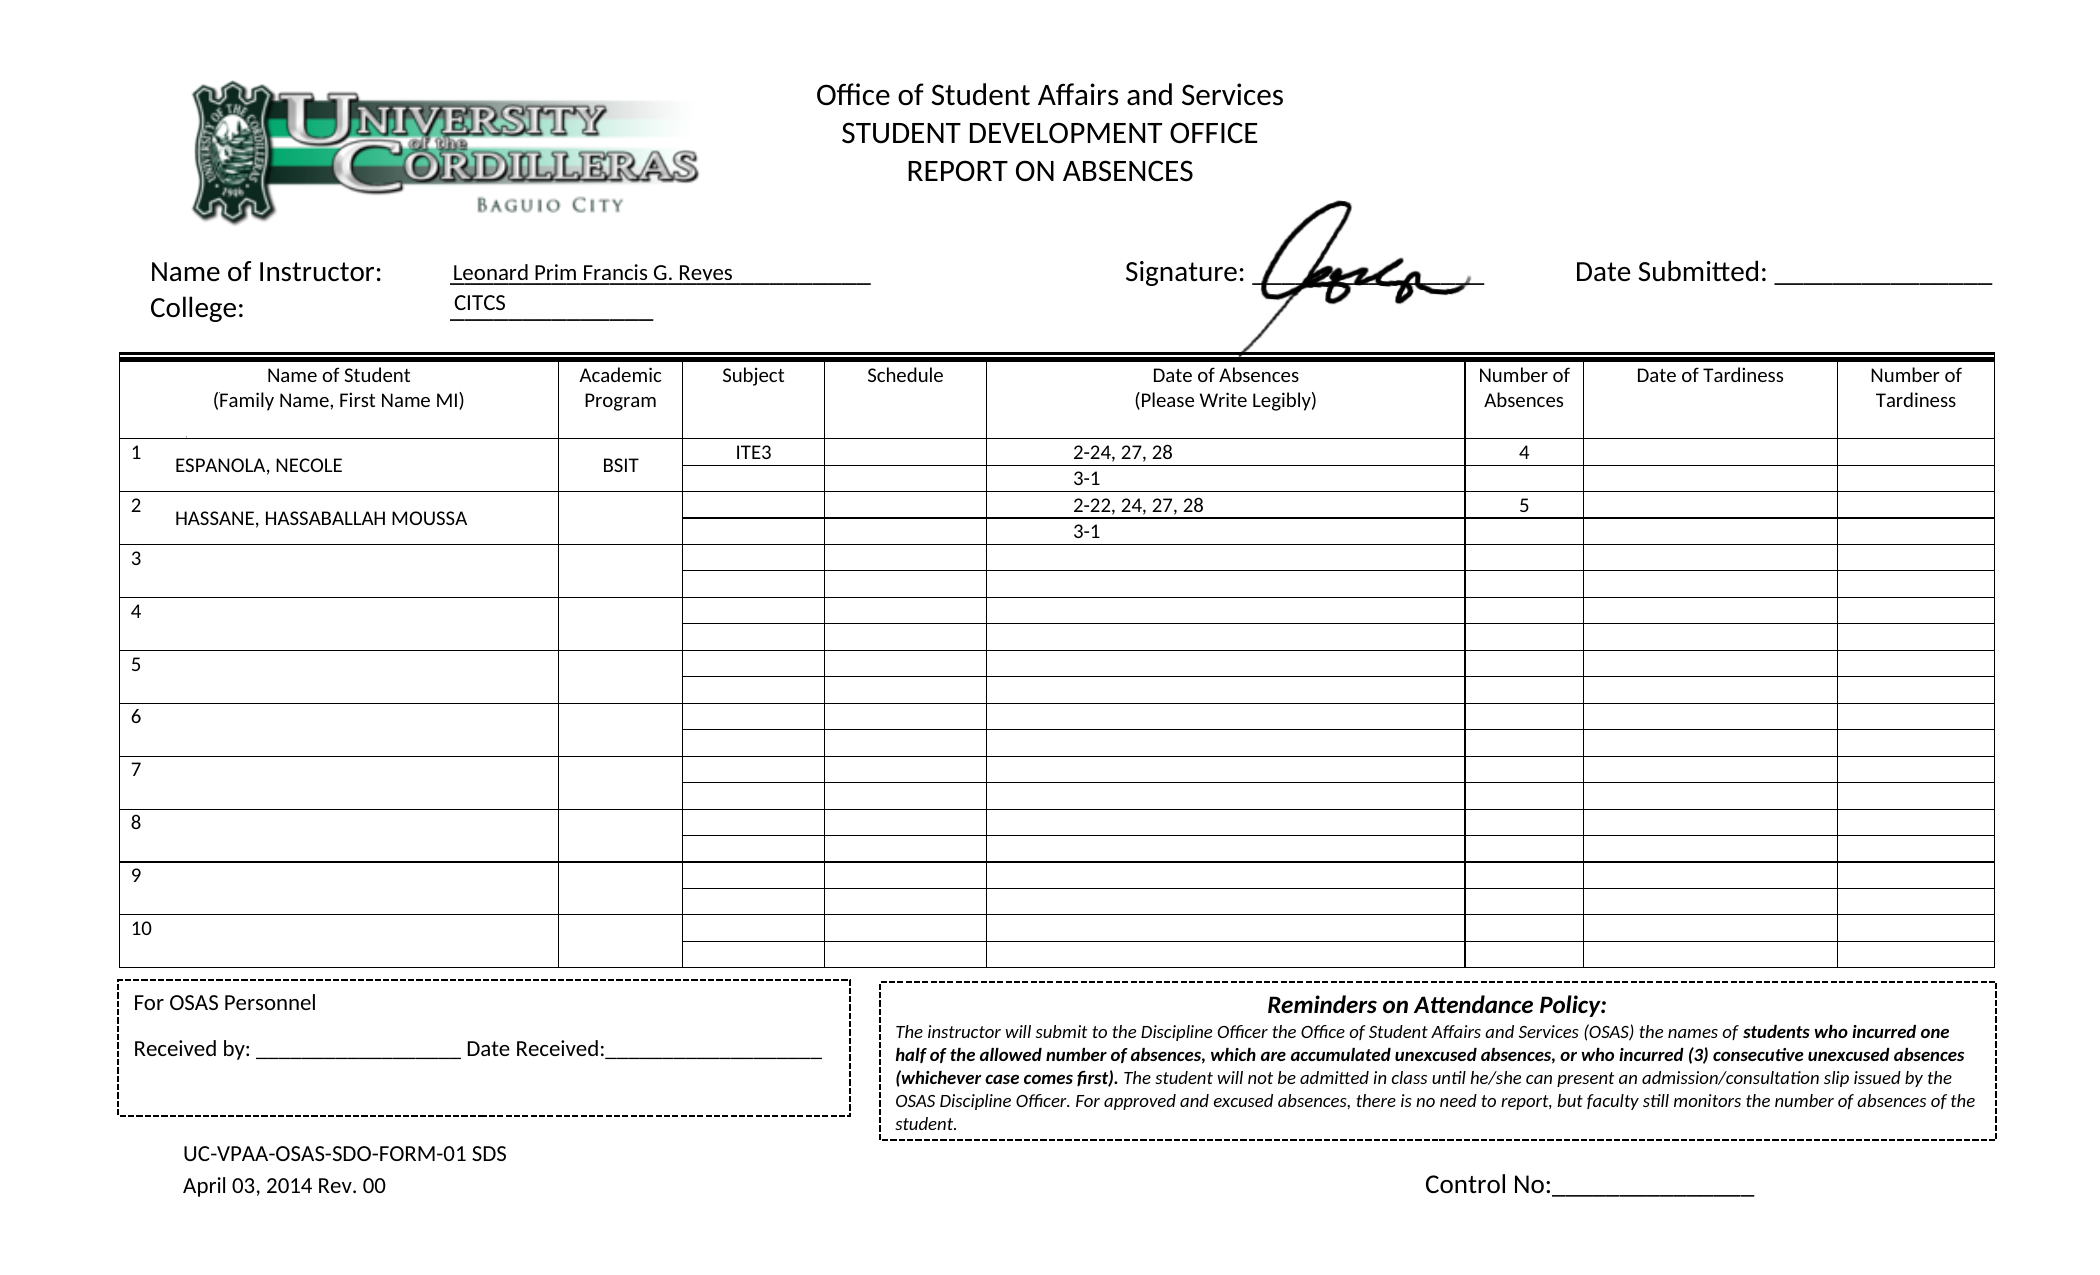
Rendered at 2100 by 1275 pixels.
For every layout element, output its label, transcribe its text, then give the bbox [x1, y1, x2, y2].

table_cell [825, 942, 986, 967]
table_cell [1466, 863, 1583, 888]
table_cell [1838, 677, 1994, 703]
table_cell [1466, 915, 1583, 941]
table_cell [825, 598, 986, 623]
table_cell [1584, 810, 1837, 835]
table_cell [1584, 783, 1837, 808]
table_cell [164, 915, 558, 967]
table_cell [559, 863, 682, 914]
table_header Subject [683, 362, 824, 438]
table_cell [683, 704, 824, 729]
table_cell [825, 677, 986, 703]
table_cell [825, 545, 986, 570]
table_cell [1466, 783, 1583, 808]
table_cell [164, 863, 558, 914]
table_cell [987, 889, 1464, 914]
table_cell [559, 651, 682, 703]
table_cell [1584, 915, 1837, 941]
table_cell [683, 863, 824, 888]
table_cell [164, 704, 558, 756]
table_cell [825, 836, 986, 861]
table_cell [987, 863, 1464, 888]
table_cell [825, 651, 986, 676]
table_cell [683, 466, 824, 491]
table_cell [987, 836, 1464, 861]
table_header Name of Student (Family Name, First Name MI) [120, 362, 558, 438]
table_cell [1584, 545, 1837, 570]
table_cell [1838, 624, 1994, 650]
table_cell [1584, 439, 1837, 464]
table_cell 6 [120, 704, 163, 756]
table_cell [1584, 624, 1837, 650]
table_cell [987, 810, 1464, 835]
table_cell [683, 571, 824, 597]
table_cell [1466, 730, 1583, 756]
table_cell [559, 598, 682, 650]
table_cell [825, 889, 986, 914]
table_cell [1838, 466, 1994, 491]
table_cell [1466, 889, 1583, 914]
table_cell [1838, 571, 1994, 597]
table_cell [1466, 598, 1583, 623]
table_cell [825, 466, 986, 491]
table_cell [683, 598, 824, 623]
table_cell [683, 889, 824, 914]
table_cell HASSANE, HASSABALLAH MOUSSA [164, 492, 558, 544]
table_cell [559, 915, 682, 967]
table_cell [1838, 598, 1994, 623]
table_cell [559, 704, 682, 756]
table_cell 3-1 [987, 466, 1464, 491]
table_cell [683, 915, 824, 941]
table_cell [683, 624, 824, 650]
table_cell [1584, 836, 1837, 861]
table_cell [1838, 439, 1994, 464]
table_cell [825, 624, 986, 650]
table_cell 2-22, 24, 27, 28 [987, 492, 1464, 517]
table_header Academic Program [559, 362, 682, 438]
table_cell [683, 942, 824, 967]
table_cell [987, 651, 1464, 676]
table_cell [1584, 598, 1837, 623]
table_cell 10 [120, 915, 163, 967]
table_cell [825, 730, 986, 756]
table_cell [164, 810, 558, 861]
table_cell 7 [120, 757, 163, 808]
table_cell 1 [120, 439, 163, 491]
table_cell 4 [120, 598, 163, 650]
table_cell [1838, 810, 1994, 835]
table_cell 8 [120, 810, 163, 861]
table_cell [987, 730, 1464, 756]
table_cell [559, 545, 682, 597]
table_cell [1584, 863, 1837, 888]
table_cell [1466, 651, 1583, 676]
table_cell [1466, 757, 1583, 782]
table_cell [1838, 730, 1994, 756]
table_cell [825, 571, 986, 597]
table_cell [1838, 836, 1994, 861]
table_cell [1466, 519, 1583, 544]
table_cell 2 [120, 492, 163, 544]
table_cell [825, 757, 986, 782]
table_cell [1838, 863, 1994, 888]
table_cell [1584, 466, 1837, 491]
table_cell [164, 545, 558, 597]
table_cell [164, 651, 558, 703]
table_cell [987, 704, 1464, 729]
table_cell [1838, 519, 1994, 544]
table_cell [1584, 942, 1837, 967]
table_cell [559, 757, 682, 808]
table_cell [559, 810, 682, 861]
table_cell [1584, 492, 1837, 517]
picture [1238, 198, 1475, 352]
table_cell [1466, 571, 1583, 597]
table_cell [825, 783, 986, 808]
table_cell [1584, 757, 1837, 782]
table_cell [683, 492, 824, 517]
table_cell [1584, 704, 1837, 729]
table_cell [1584, 571, 1837, 597]
table_cell [987, 783, 1464, 808]
table_cell [987, 545, 1464, 570]
table_cell [1466, 677, 1583, 703]
table_cell [987, 915, 1464, 941]
table_cell [1466, 942, 1583, 967]
table_cell [1838, 783, 1994, 808]
table_cell [1838, 651, 1994, 676]
table_cell [987, 598, 1464, 623]
table_cell [987, 757, 1464, 782]
table_cell [987, 677, 1464, 703]
table_cell ESPANOLA, NECOLE [164, 439, 558, 491]
table_cell 5 [120, 651, 163, 703]
table_cell [1466, 466, 1583, 491]
table_cell [164, 757, 558, 808]
table_cell [1584, 677, 1837, 703]
table_header Schedule [825, 362, 986, 438]
table_cell [1838, 889, 1994, 914]
table_cell 9 [120, 863, 163, 914]
table_cell [1584, 651, 1837, 676]
table_cell [1466, 810, 1583, 835]
table_cell [683, 810, 824, 835]
table_cell [683, 545, 824, 570]
table_cell [825, 810, 986, 835]
table_cell [683, 836, 824, 861]
table_cell [1466, 624, 1583, 650]
table_cell 4 [1466, 439, 1583, 464]
table_header Number of Absences [1466, 362, 1583, 438]
table_cell [683, 757, 824, 782]
table_cell [1466, 545, 1583, 570]
table_cell 5 [1466, 492, 1583, 517]
table_header Date of Absences (Please Write Legibly) [987, 362, 1464, 438]
table_cell [683, 677, 824, 703]
table_cell [683, 783, 824, 808]
table_cell [1584, 889, 1837, 914]
table_cell [164, 598, 558, 650]
table_cell 2-24, 27, 28 [987, 439, 1464, 464]
table_cell [825, 519, 986, 544]
table_header Date of Tardiness [1584, 362, 1837, 438]
table_cell [1838, 704, 1994, 729]
table_cell [825, 492, 986, 517]
table_cell [1838, 545, 1994, 570]
table_cell [825, 439, 986, 464]
table_cell [1838, 757, 1994, 782]
table_cell ITE3 [683, 439, 824, 464]
table_cell [825, 863, 986, 888]
table_cell [1584, 730, 1837, 756]
table_cell [683, 651, 824, 676]
table_cell [683, 519, 824, 544]
table_cell [987, 624, 1464, 650]
table_cell [1838, 492, 1994, 517]
table_header Number of Tardiness [1838, 362, 1994, 438]
table_cell [1466, 704, 1583, 729]
table_cell [1838, 915, 1994, 941]
table_cell [1838, 942, 1994, 967]
table_cell [987, 942, 1464, 967]
table_cell [559, 492, 682, 544]
picture [181, 77, 709, 229]
table_cell [1584, 519, 1837, 544]
table_cell 3-1 [987, 519, 1464, 544]
table_cell [987, 571, 1464, 597]
table_cell [825, 915, 986, 941]
table_cell [825, 704, 986, 729]
table_cell BSIT [559, 439, 682, 491]
table_cell [1466, 836, 1583, 861]
table_cell [683, 730, 824, 756]
table_cell 3 [120, 545, 163, 597]
